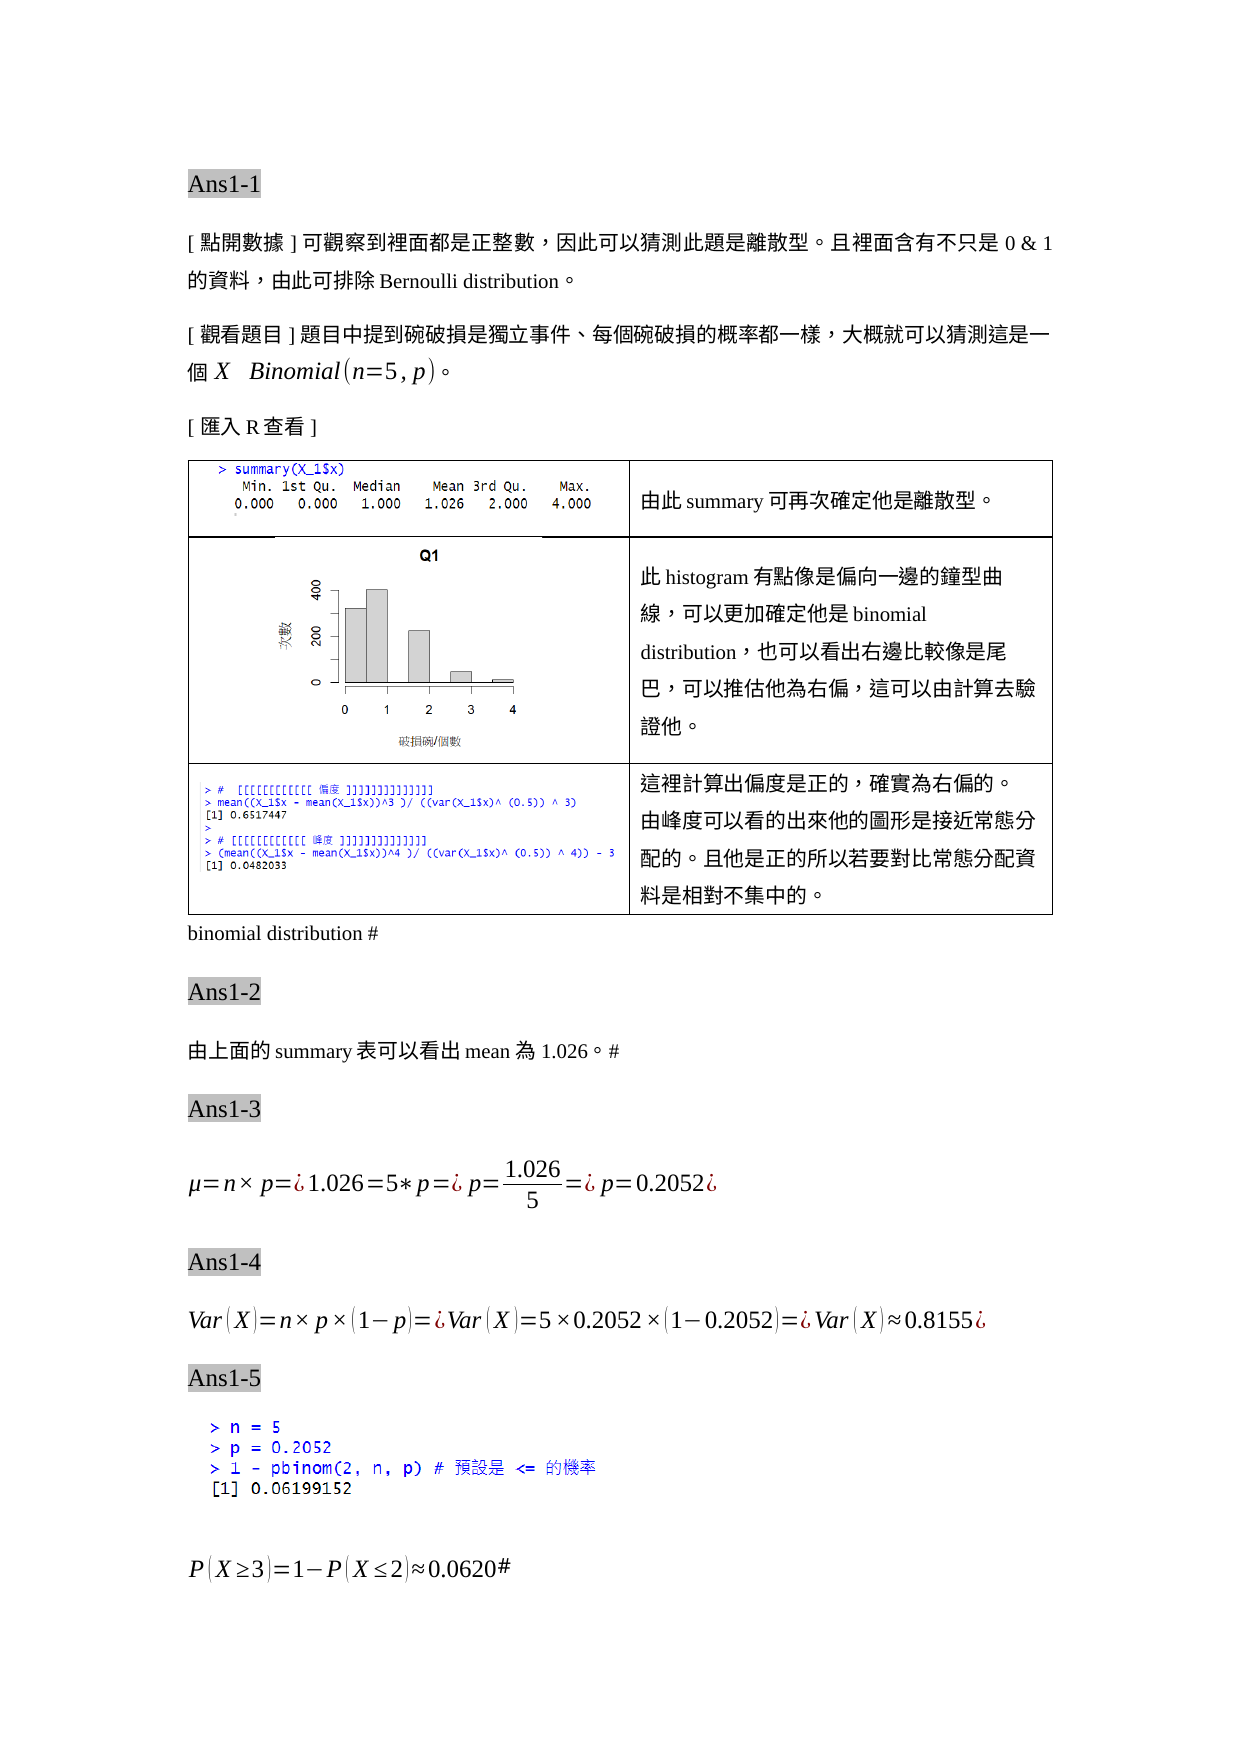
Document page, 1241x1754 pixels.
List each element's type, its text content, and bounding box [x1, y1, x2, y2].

text Ans1-3 [187, 1089, 1053, 1127]
text 由上面的summary表可以看出mean 為 1.026。# [187, 1031, 1053, 1068]
text Ans1-1 [187, 164, 1053, 202]
table_header 由此summary可再次確定他是離散型。 [630, 461, 1052, 536]
table_cell [189, 538, 629, 762]
picture [213, 461, 604, 516]
text binomial distribution # [187, 915, 1053, 952]
table_cell 這裡計算出偏度是正的，確實為右偏的。 由峰度可以看的出來他的圖形是接近常態分配的。且他是正的所以若要對比常態分配資料是相對不集中的。 [630, 764, 1052, 913]
text # [187, 1550, 1053, 1588]
text [ 觀看題目 ] 題目中提到碗破損是獨立事件、每個碗破損的概率都一樣，大概就可以猜測這是一個 。 [187, 314, 1053, 389]
text Ans1-2 [187, 972, 1053, 1010]
table_cell 此histogram有點像是偏向一邊的鐘型曲線，可以更加確定他是binomial distribution，也可以看出右邊比較像是尾巴，可以推估他為右偏，這可以由計算去驗證他。 [630, 538, 1052, 762]
text [ 點開數據 ] 可觀察到裡面都是正整數，因此可以猜測此題是離散型。且裡面含有不只是0 & 1 的資料，由此可排除Bernoulli distribution。 [187, 223, 1053, 298]
text Ans1-5 [187, 1359, 1053, 1397]
text Ans1-4 [187, 1243, 1053, 1281]
picture [203, 1417, 606, 1499]
table_cell [189, 764, 629, 913]
picture [199, 782, 618, 872]
table_header [189, 461, 629, 536]
text [ 匯入R查看 ] [187, 406, 1053, 444]
picture [275, 537, 543, 755]
